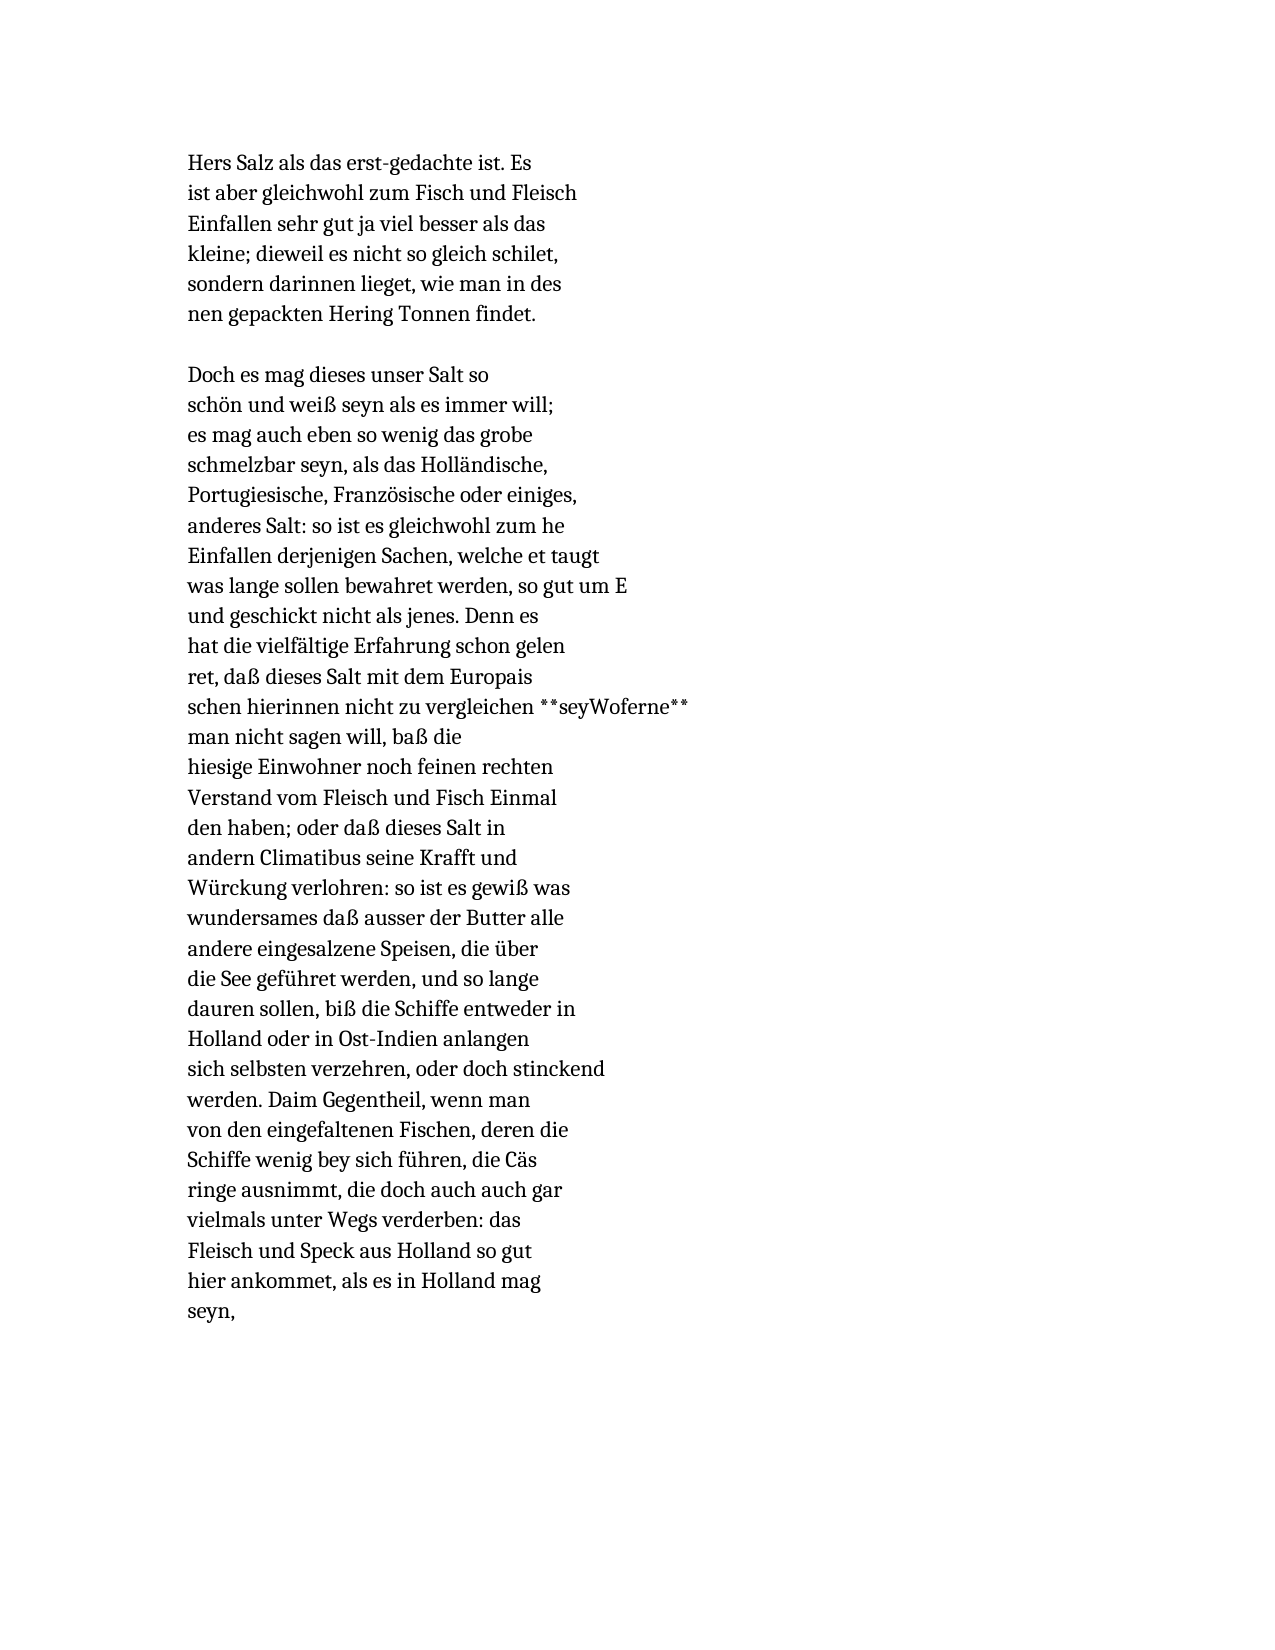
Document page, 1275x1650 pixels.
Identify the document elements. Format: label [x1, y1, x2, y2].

text [187, 150, 1087, 1354]
